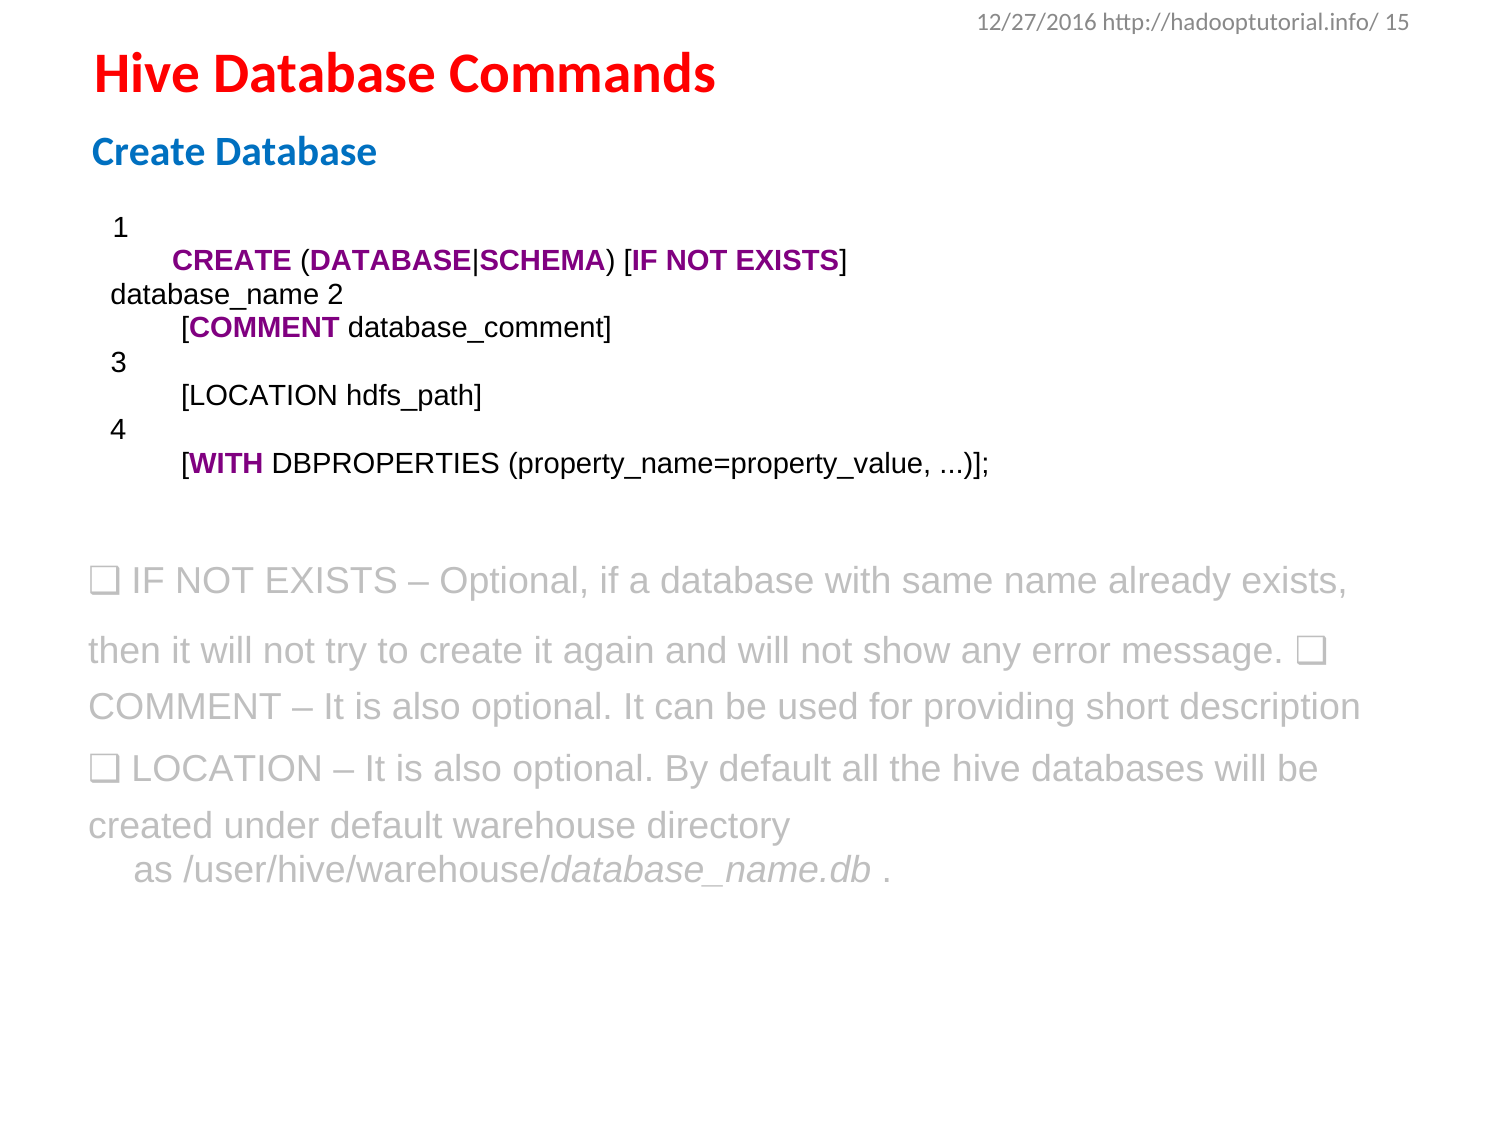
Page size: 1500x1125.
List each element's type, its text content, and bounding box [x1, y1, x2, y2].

text [WITH DBPROPERTIES (property_name=property_value, ...)]; [181, 446, 1486, 480]
text 3 [110, 345, 1486, 378]
text [LOCATION hdfs_path] [181, 378, 1486, 412]
text as /user/hive/warehouse/database_name.db . [133, 847, 1486, 890]
text CREATE (DATABASE|SCHEMA) [IF NOT EXISTS] database_name 2 [110, 244, 1057, 310]
text ❑ IF NOT EXISTS – Optional, if a database with same name already exists, then it will not try to create it again and will not show any error message. ❑ COMMENT – It is also optional. It can be used for providing short description ❑ LOCATION – It is also optional. By default all the hive databases will be created under default warehouse directory [88, 532, 1414, 846]
text [COMMENT database_comment] [181, 310, 1486, 344]
text 4 [110, 413, 1486, 446]
text Hive Database Commands Create Database [92, 36, 722, 176]
text 12/27/2016 http://hadooptutorial.info/ 15 [0, 6, 1410, 36]
text 1 [112, 210, 1486, 244]
